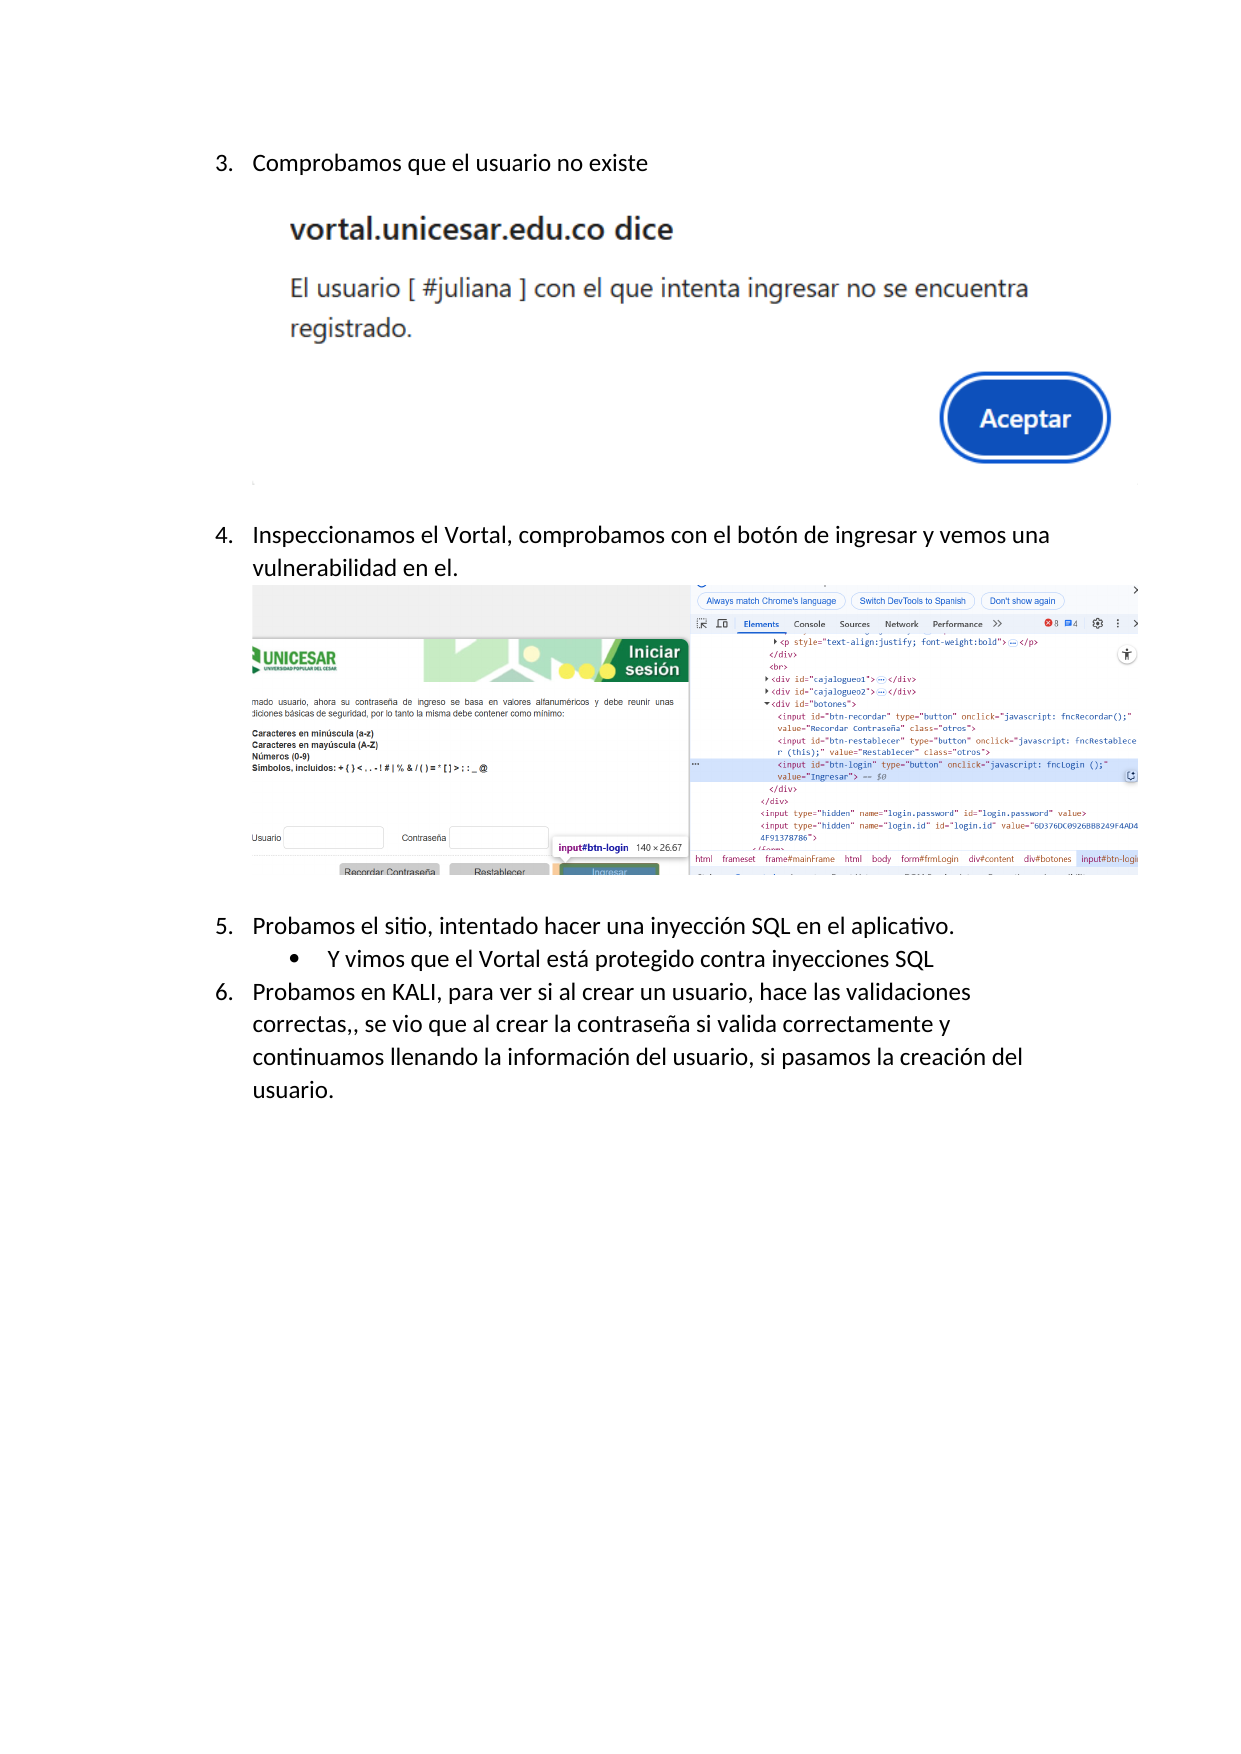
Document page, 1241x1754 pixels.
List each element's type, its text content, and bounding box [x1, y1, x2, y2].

list Y vimos que el Vortal está protegido contra inyecciones SQL [290, 943, 1063, 973]
list Probamos en KALI, para ver si al crear un usuario, hace las validaciones correctas,, se vio que al crear la contraseña si valida correctamente y continuamos llenando la información del usuario, si pasamos la creación del usuario. [215, 976, 1063, 1105]
list Inspeccionamos el Vortal, comprobamos con el botón de ingresar y vemos una vulnerabilidad en el. [215, 519, 1063, 583]
picture [252, 180, 1138, 485]
list Probamos el sitio, intentado hacer una inyección SQL en el aplicativo. [215, 910, 1063, 940]
list Comprobamos que el usuario no existe [215, 148, 1063, 178]
picture [252, 585, 1138, 875]
